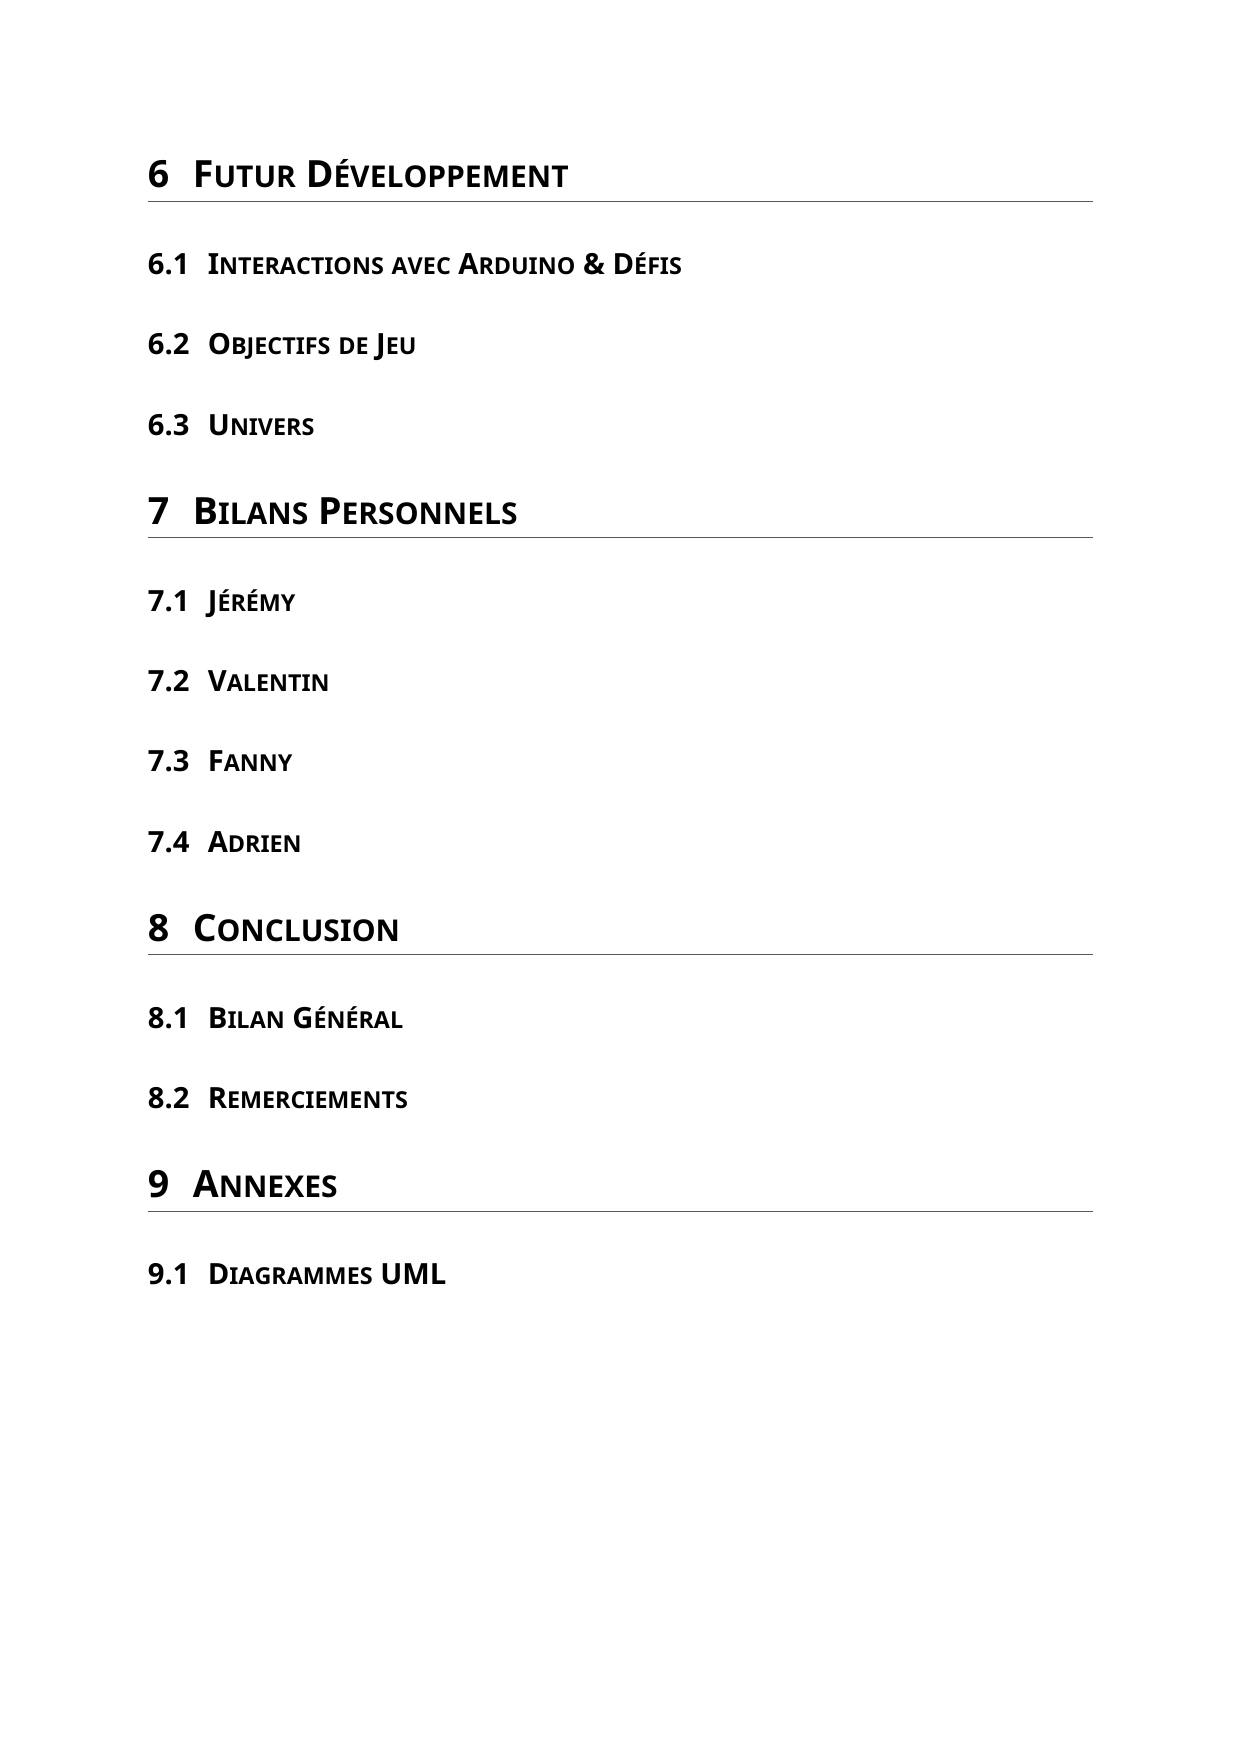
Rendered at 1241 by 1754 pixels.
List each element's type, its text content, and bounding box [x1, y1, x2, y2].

subtitle Objectifs de Jeu [148, 324, 1093, 363]
subtitle Valentin [148, 660, 1093, 700]
subtitle Adrien [148, 821, 1093, 861]
subtitle Univers [148, 404, 1093, 444]
subtitle Remerciements [148, 1077, 1093, 1117]
subtitle Bilans Personnels [148, 484, 1093, 537]
subtitle Bilan Général [148, 997, 1093, 1037]
subtitle Diagrammes UML [148, 1253, 1093, 1293]
subtitle Interactions avec Arduino & Défis [148, 243, 1093, 283]
subtitle Futur Développement [148, 148, 1093, 201]
subtitle Annexes [148, 1158, 1093, 1211]
subtitle Conclusion [148, 901, 1093, 954]
subtitle Fanny [148, 741, 1093, 780]
subtitle Jérémy [148, 580, 1093, 620]
